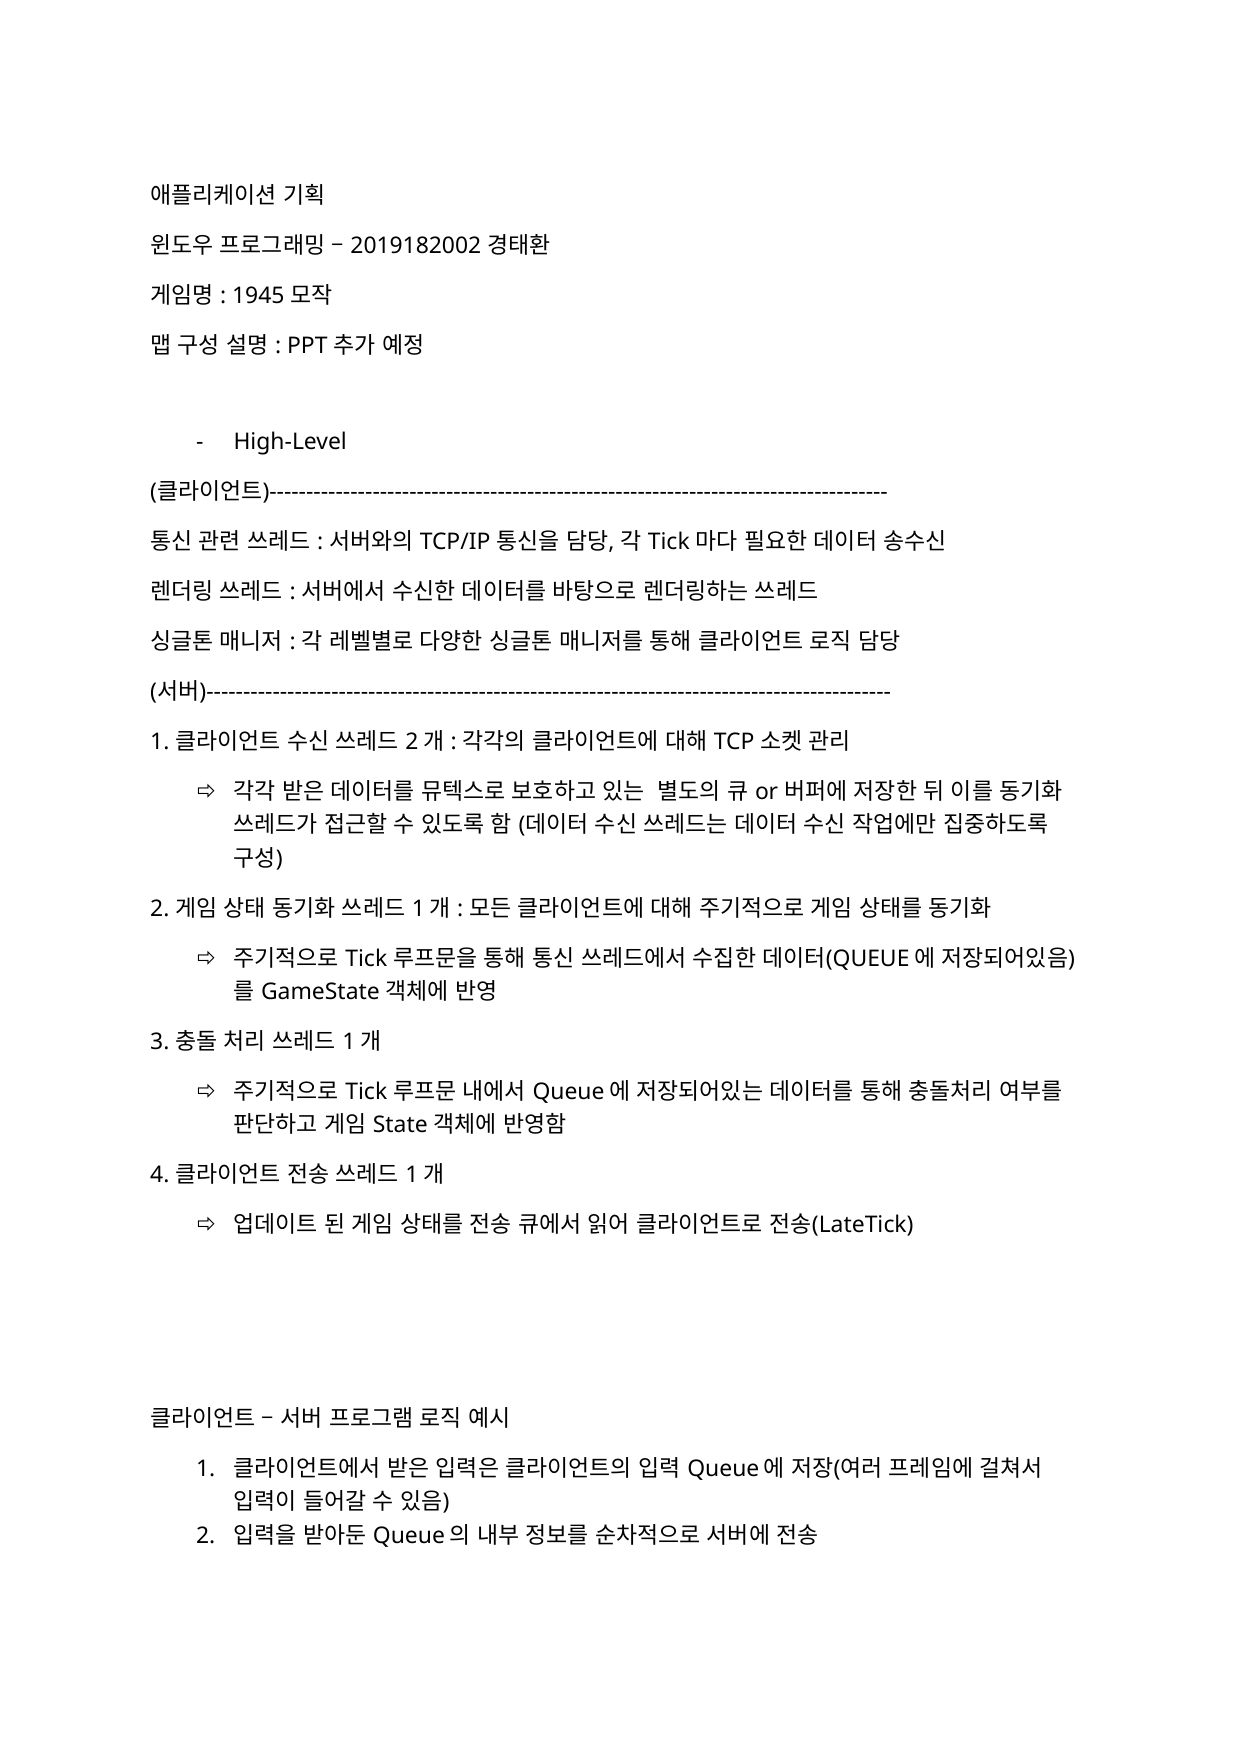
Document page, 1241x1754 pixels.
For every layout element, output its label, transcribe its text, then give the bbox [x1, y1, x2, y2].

text (서버)--------------------------------------------------------------------------------------------- [150, 673, 1090, 706]
text 클라이언트 – 서버 프로그램 로직 예시 [150, 1400, 1090, 1433]
text 1. 클라이언트 수신 쓰레드 2개 : 각각의 클라이언트에 대해 TCP 소켓 관리 [150, 723, 1090, 756]
list 각각 받은 데이터를 뮤텍스로 보호하고 있는 별도의 큐 or 버퍼에 저장한 뒤 이를 동기화 쓰레드가 접근할 수 있도록 함 (데이터 수신 쓰레드는 데이터 수신 작업에만 집중하도록 구성) [196, 773, 1090, 873]
text 4. 클라이언트 전송 쓰레드 1개 [150, 1156, 1090, 1189]
text (클라이언트)------------------------------------------------------------------------------------ [150, 473, 1090, 506]
text 3. 충돌 처리 쓰레드 1개 [150, 1023, 1090, 1056]
text 맵 구성 설명 : PPT 추가 예정 [150, 327, 1090, 360]
list 클라이언트에서 받은 입력은 클라이언트의 입력 Queue에 저장(여러 프레임에 걸쳐서 입력이 들어갈 수 있음) [196, 1450, 1090, 1517]
list 업데이트 된 게임 상태를 전송 큐에서 읽어 클라이언트로 전송(LateTick) [196, 1206, 1090, 1239]
text 통신 관련 쓰레드 : 서버와의 TCP/IP 통신을 담당, 각 Tick 마다 필요한 데이터 송수신 [150, 523, 1090, 556]
text 애플리케이션 기획 [150, 177, 1090, 210]
list 입력을 받아둔 Queue의 내부 정보를 순차적으로 서버에 전송 [196, 1517, 1090, 1550]
list 주기적으로 Tick 루프문 내에서 Queue에 저장되어있는 데이터를 통해 충돌처리 여부를 판단하고 게임 State 객체에 반영함 [196, 1073, 1090, 1139]
list 주기적으로 Tick 루프문을 통해 통신 쓰레드에서 수집한 데이터(QUEUE에 저장되어있음) 를 GameState 객체에 반영 [196, 939, 1090, 1006]
list High-Level [196, 425, 1090, 456]
text 렌더링 쓰레드 : 서버에서 수신한 데이터를 바탕으로 렌더링하는 쓰레드 [150, 573, 1090, 606]
text 싱글톤 매니저 : 각 레벨별로 다양한 싱글톤 매니저를 통해 클라이언트 로직 담당 [150, 623, 1090, 656]
text 윈도우 프로그래밍 – 2019182002 경태환 [150, 227, 1090, 260]
text 2. 게임 상태 동기화 쓰레드 1개 : 모든 클라이언트에 대해 주기적으로 게임 상태를 동기화 [150, 889, 1090, 923]
text 게임명 : 1945 모작 [150, 277, 1090, 310]
